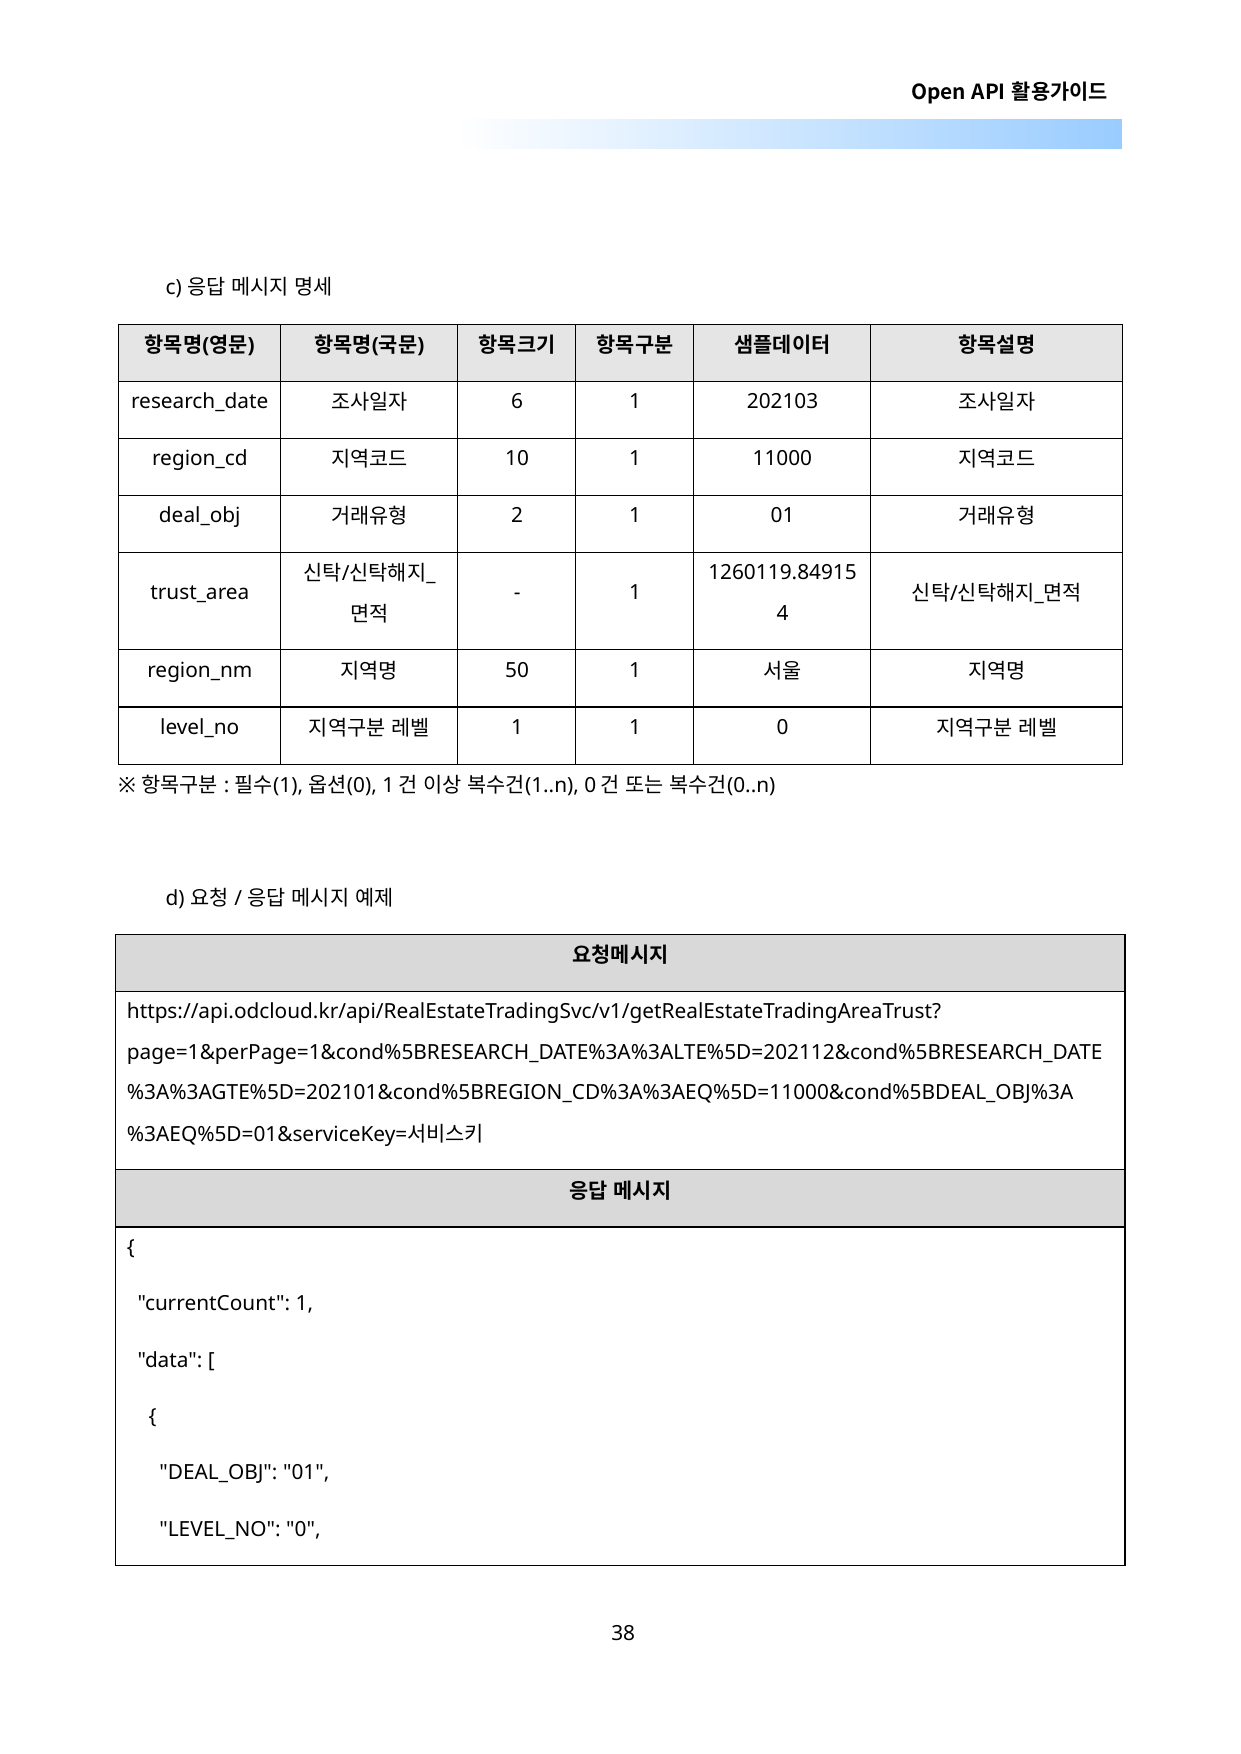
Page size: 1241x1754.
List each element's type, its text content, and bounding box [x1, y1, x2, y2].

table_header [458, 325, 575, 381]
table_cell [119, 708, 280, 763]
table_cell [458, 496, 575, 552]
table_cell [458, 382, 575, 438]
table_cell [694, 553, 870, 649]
text ※ 항목구분 : 필수(1), 옵션(0), 1건 이상 복수건(1..n), 0건 또는 복수건(0..n) [118, 765, 1122, 802]
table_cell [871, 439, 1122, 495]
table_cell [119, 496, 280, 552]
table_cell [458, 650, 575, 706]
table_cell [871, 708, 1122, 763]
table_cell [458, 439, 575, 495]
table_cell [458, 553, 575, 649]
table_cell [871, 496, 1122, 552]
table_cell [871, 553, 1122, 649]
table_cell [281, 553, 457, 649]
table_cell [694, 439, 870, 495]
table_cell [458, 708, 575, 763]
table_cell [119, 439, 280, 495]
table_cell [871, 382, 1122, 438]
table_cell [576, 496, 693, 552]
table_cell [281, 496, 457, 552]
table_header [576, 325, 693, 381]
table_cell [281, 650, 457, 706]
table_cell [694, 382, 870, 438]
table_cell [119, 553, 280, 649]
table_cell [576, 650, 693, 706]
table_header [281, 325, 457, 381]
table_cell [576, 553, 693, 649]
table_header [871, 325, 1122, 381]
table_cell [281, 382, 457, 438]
subtitle 응답 메시지 명세 [165, 267, 1122, 304]
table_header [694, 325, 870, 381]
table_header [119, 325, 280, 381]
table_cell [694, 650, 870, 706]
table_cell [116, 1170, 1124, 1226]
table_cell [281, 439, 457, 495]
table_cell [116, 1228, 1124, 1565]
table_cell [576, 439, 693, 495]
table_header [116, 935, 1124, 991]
subtitle 요청 / 응답 메시지 예제 [165, 877, 1122, 915]
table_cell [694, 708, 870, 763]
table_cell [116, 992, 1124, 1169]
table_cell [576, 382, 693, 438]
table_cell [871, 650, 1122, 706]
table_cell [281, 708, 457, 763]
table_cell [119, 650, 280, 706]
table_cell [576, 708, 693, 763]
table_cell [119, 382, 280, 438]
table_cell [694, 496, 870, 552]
